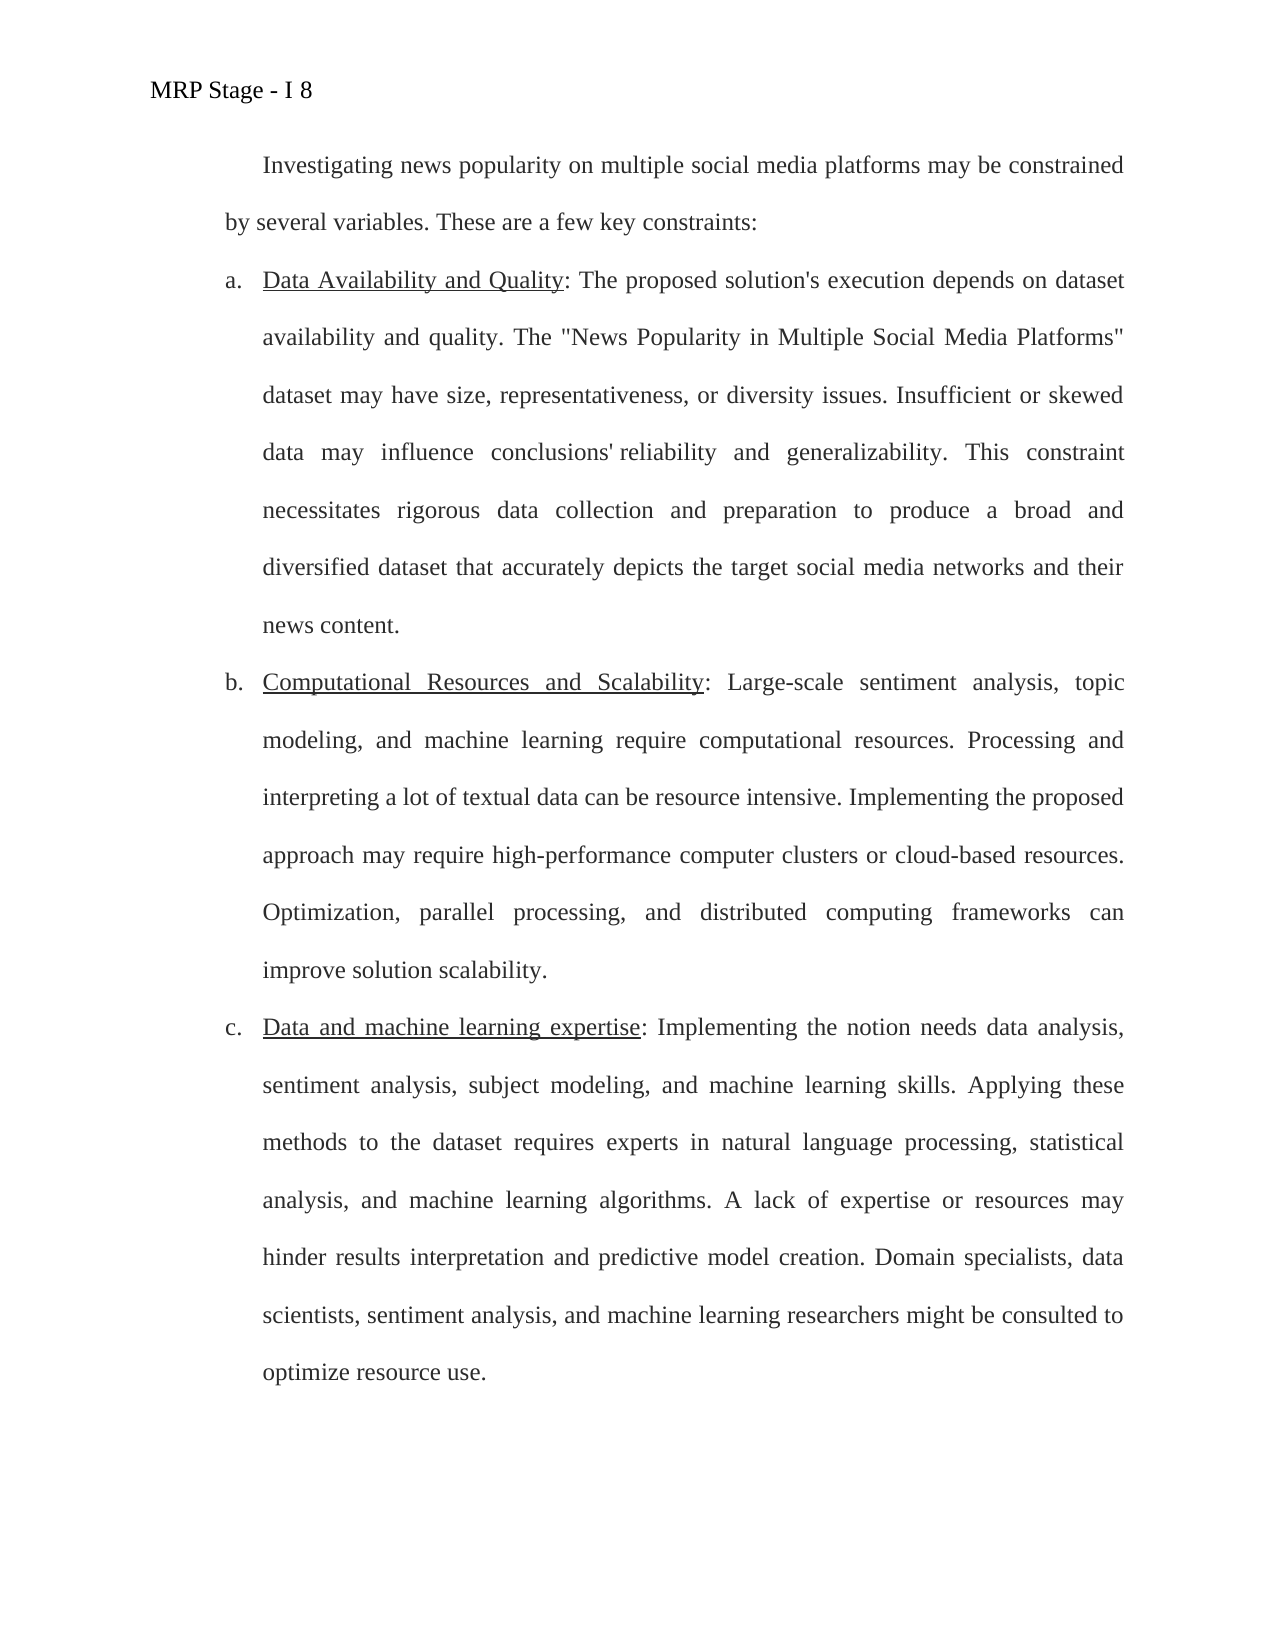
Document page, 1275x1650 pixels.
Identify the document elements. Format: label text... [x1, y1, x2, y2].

list Investigating news popularity on multiple social media platforms may be constrained by several variables. These are a few key constraints: [225, 150, 1125, 236]
list Data Availability and Quality: The proposed solution's execution depends on dataset availability and quality. The "News Popularity in Multiple Social Media Platforms" dataset may have size, representativeness, or diversity issues. Insufficient or skewed data may influence conclusions' reliability and generalizability. This constraint necessitates rigorous data collection and preparation to produce a broad and diversified dataset that accurately depicts the target social media networks and their news content. [225, 265, 1125, 639]
list Computational Resources and Scalability: Large-scale sentiment analysis, topic modeling, and machine learning require computational resources. Processing and interpreting a lot of textual data can be resource intensive. Implementing the proposed approach may require high-performance computer clusters or cloud-based resources. Optimization, parallel processing, and distributed computing frameworks can improve solution scalability. [225, 667, 1125, 984]
list Data and machine learning expertise: Implementing the notion needs data analysis, sentiment analysis, subject modeling, and machine learning skills. Applying these methods to the dataset requires experts in natural language processing, statistical analysis, and machine learning algorithms. A lack of expertise or resources may hinder results interpretation and predictive model creation. Domain specialists, data scientists, sentiment analysis, and machine learning researchers might be consulted to optimize resource use. [225, 1012, 1125, 1386]
